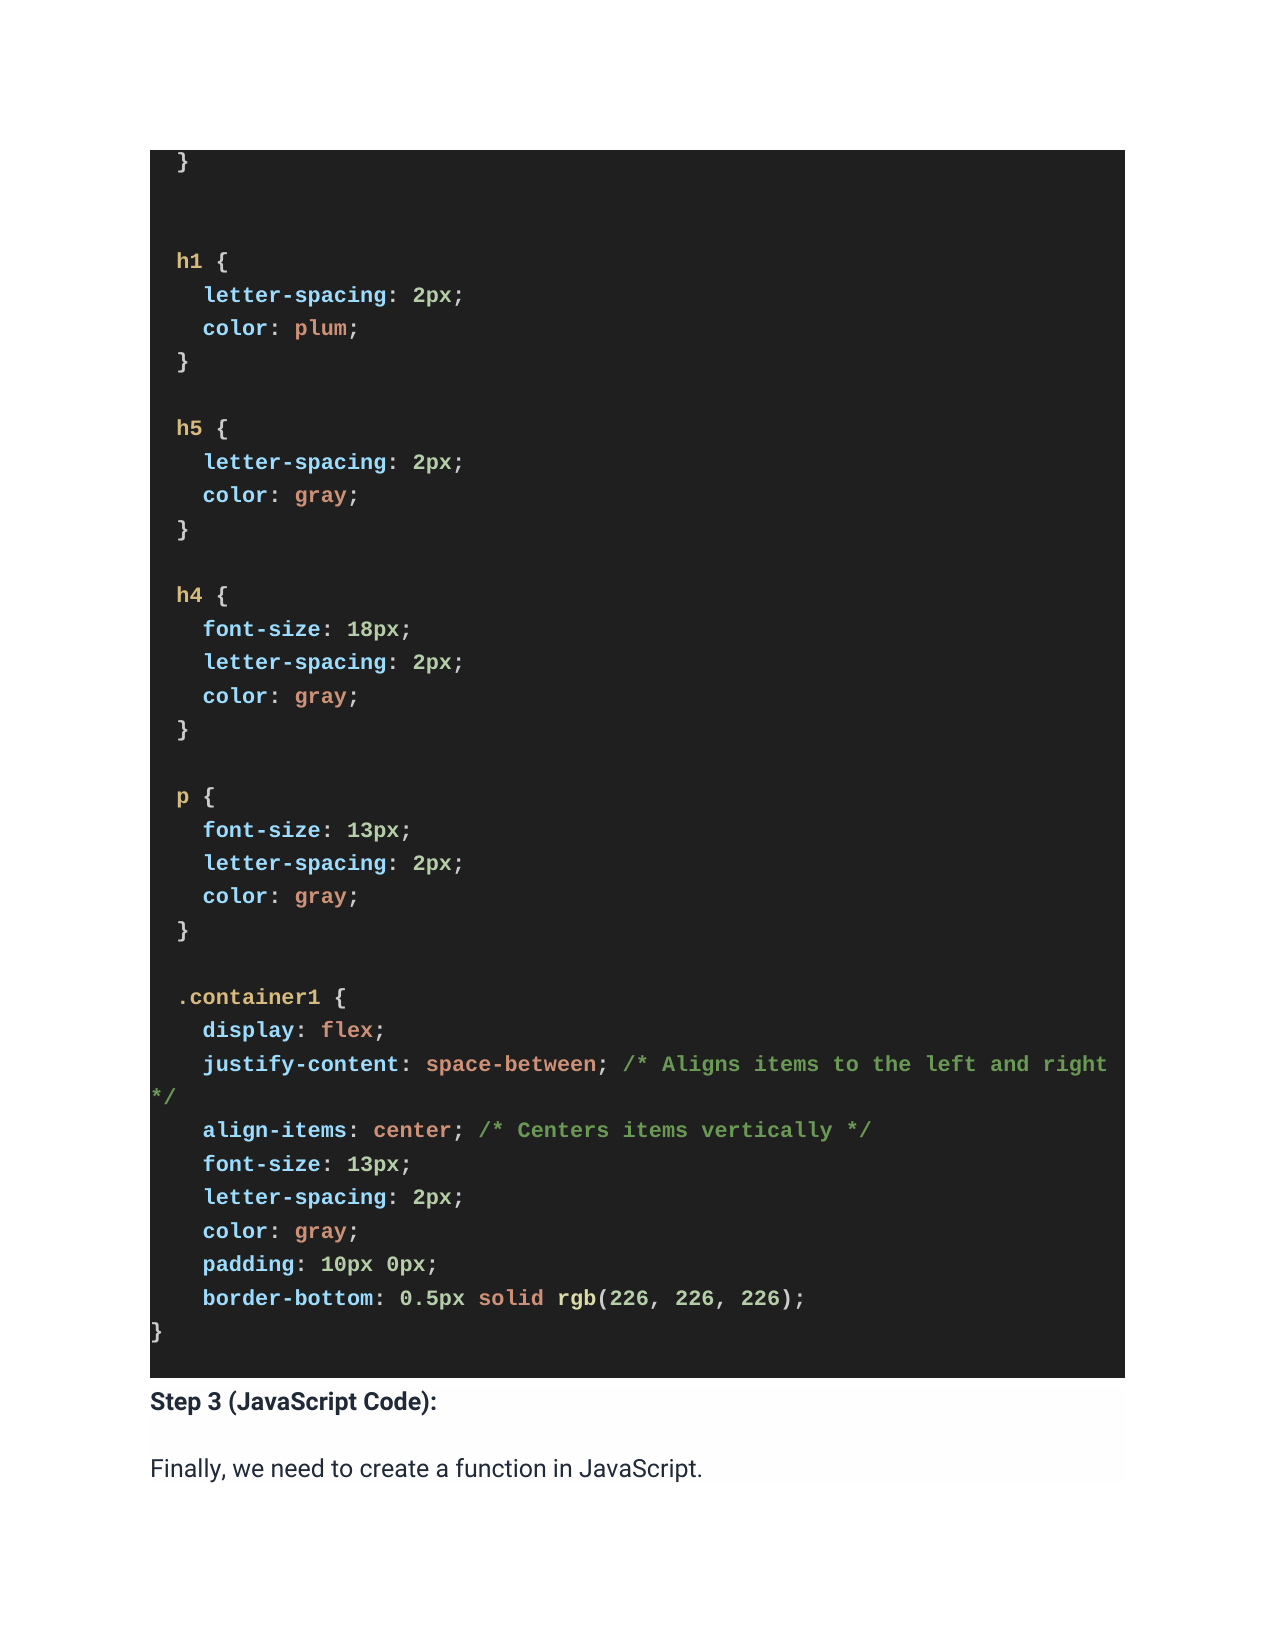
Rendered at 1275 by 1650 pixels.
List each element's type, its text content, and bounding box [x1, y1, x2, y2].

text } [150, 518, 1125, 543]
text letter-spacing: 2px; [150, 852, 1125, 877]
text color: gray; [150, 1220, 1125, 1245]
text h5 { [150, 417, 1125, 442]
text font-size: 18px; [150, 618, 1125, 643]
text letter-spacing: 2px; [150, 652, 1125, 676]
text padding: 10px 0px; [150, 1253, 1125, 1278]
text h4 { [150, 585, 1125, 609]
text letter-spacing: 2px; [150, 1187, 1125, 1211]
text color: gray; [150, 886, 1125, 910]
text border-bottom: 0.5px solid rgb(226, 226, 226); [150, 1287, 1125, 1312]
text letter-spacing: 2px; [150, 451, 1125, 476]
text Step 3 (JavaScript Code): [150, 1387, 1125, 1416]
text display: flex; [150, 1019, 1125, 1044]
text h1 { [150, 250, 1125, 275]
text .container1 { [150, 986, 1125, 1011]
text letter-spacing: 2px; [150, 284, 1125, 308]
text Finally, we need to create a function in JavaScript. [150, 1454, 1125, 1484]
text } [150, 351, 1125, 375]
text } [150, 150, 1125, 175]
text p { [150, 785, 1125, 810]
text } [150, 1320, 1125, 1345]
text align-items: center; /* Centers items vertically */ [150, 1120, 1125, 1144]
text justify-content: space-between; /* Aligns items to the left and right */ [150, 1053, 1125, 1111]
text color: plum; [150, 317, 1125, 342]
text color: gray; [150, 484, 1125, 509]
text } [150, 718, 1125, 743]
text font-size: 13px; [150, 819, 1125, 843]
text font-size: 13px; [150, 1153, 1125, 1178]
text } [150, 919, 1125, 944]
text color: gray; [150, 685, 1125, 710]
